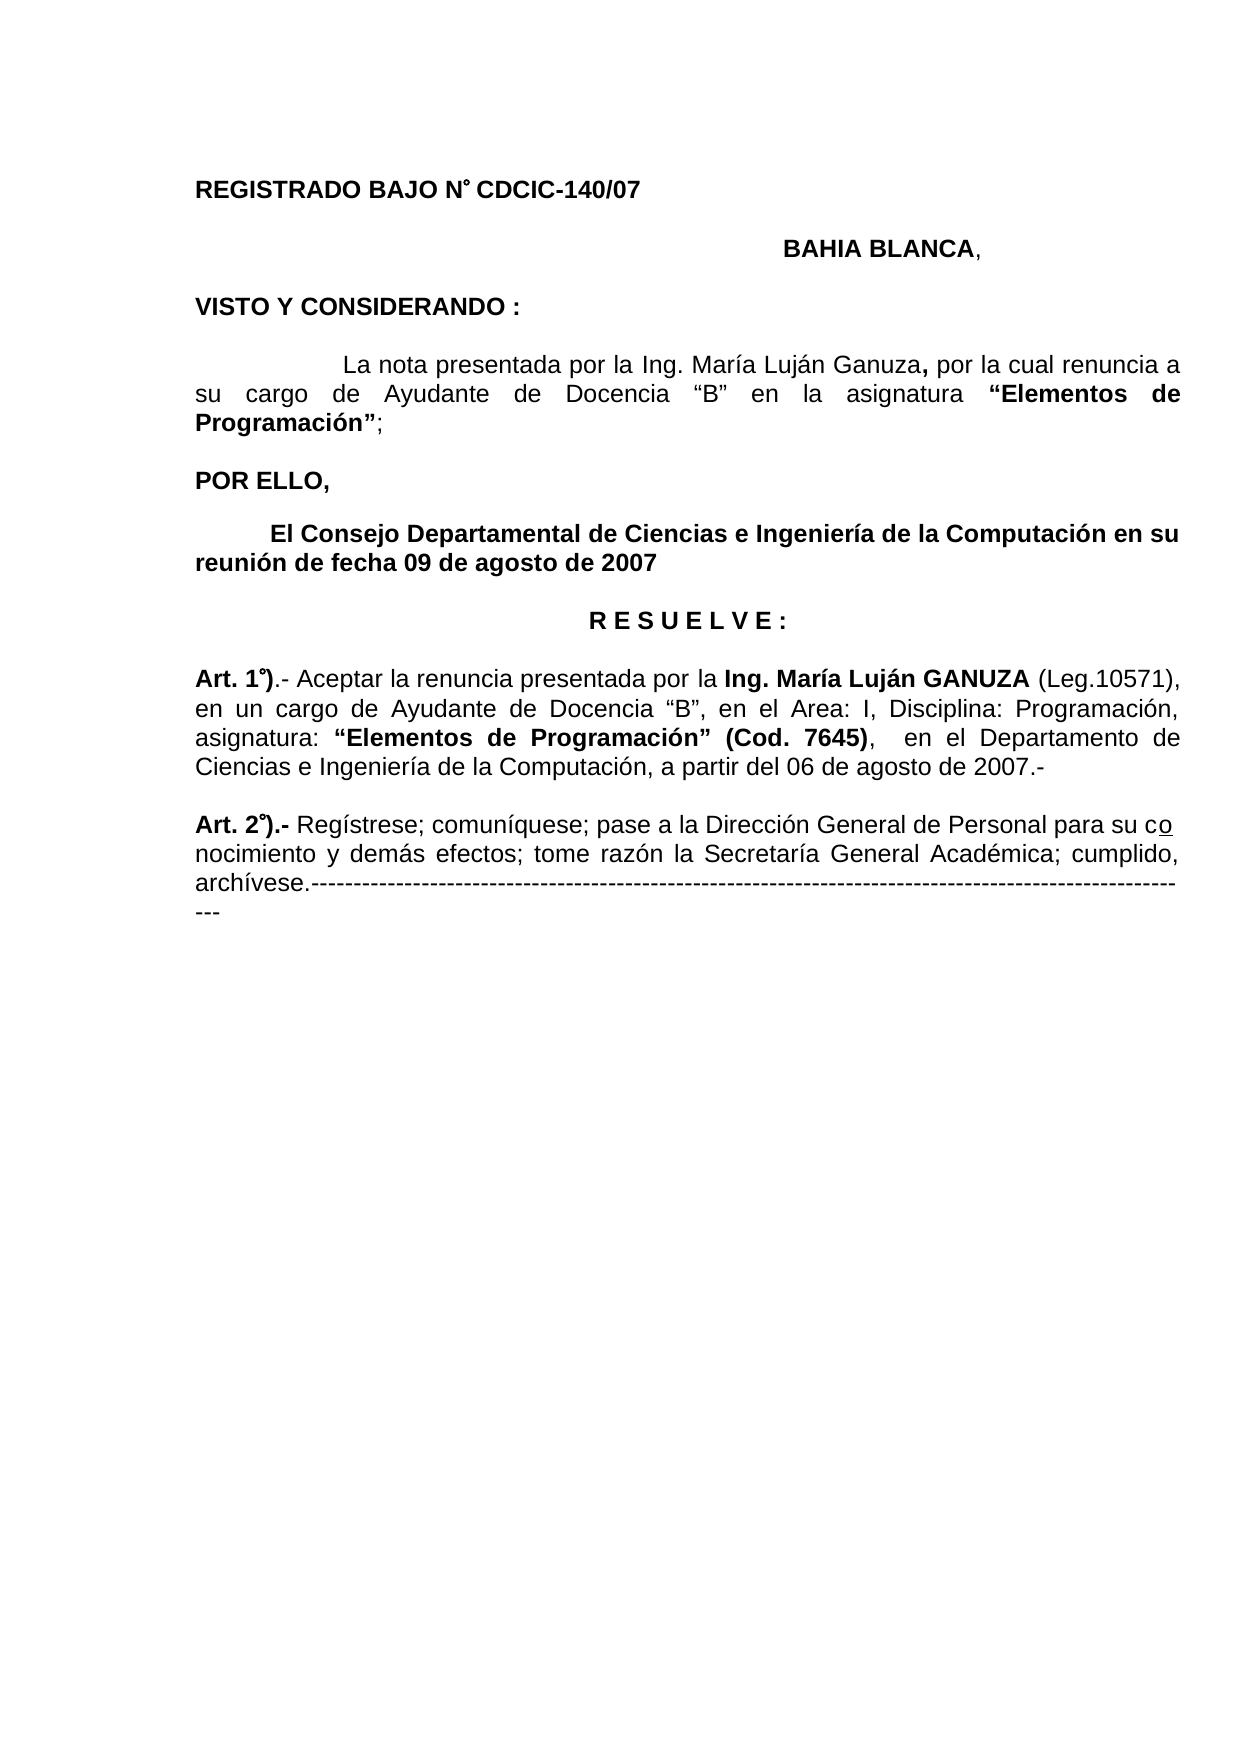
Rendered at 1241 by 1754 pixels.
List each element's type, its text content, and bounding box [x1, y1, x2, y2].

text VISTO Y CONSIDERANDO : [195, 292, 1181, 321]
text La nota presentada por la Ing. María Luján Ganuza, por la cual renuncia a su cargo de Ayudante de Docencia “B” en la asignatura “Elementos de Programación”; [195, 350, 1181, 437]
text Art. 1).- Aceptar la renuncia presentada por la Ing. María Luján GANUZA (Leg.10571), en un cargo de Ayudante de Docencia “B”, en el Area: I, Disciplina: Programación, asignatura: “Elementos de Programación” (Cod. 7645), en el Departamento de Ciencias e Ingeniería de la Computación, a partir del 06 de agosto de 2007.- [195, 664, 1181, 781]
text El Consejo Departamental de Ciencias e Ingeniería de la Computación en su reunión de fecha 09 de agosto de 2007 [195, 519, 1181, 577]
text Art. 2).- Regístrese; comuníquese; pase a la Dirección General de Personal para su co [195, 810, 1181, 839]
text BAHIA BLANCA, [195, 233, 1181, 262]
text R E S U E L V E : [195, 606, 1181, 635]
text REGISTRADO BAJO N CDCIC-140/07 [195, 175, 1181, 204]
text nocimiento y demás efectos; tome razón la Secretaría General Académica; cumplido, archívese.--------------------------------------------------------------------------------------------------------- [195, 839, 1181, 926]
text POR ELLO, [195, 466, 1181, 495]
